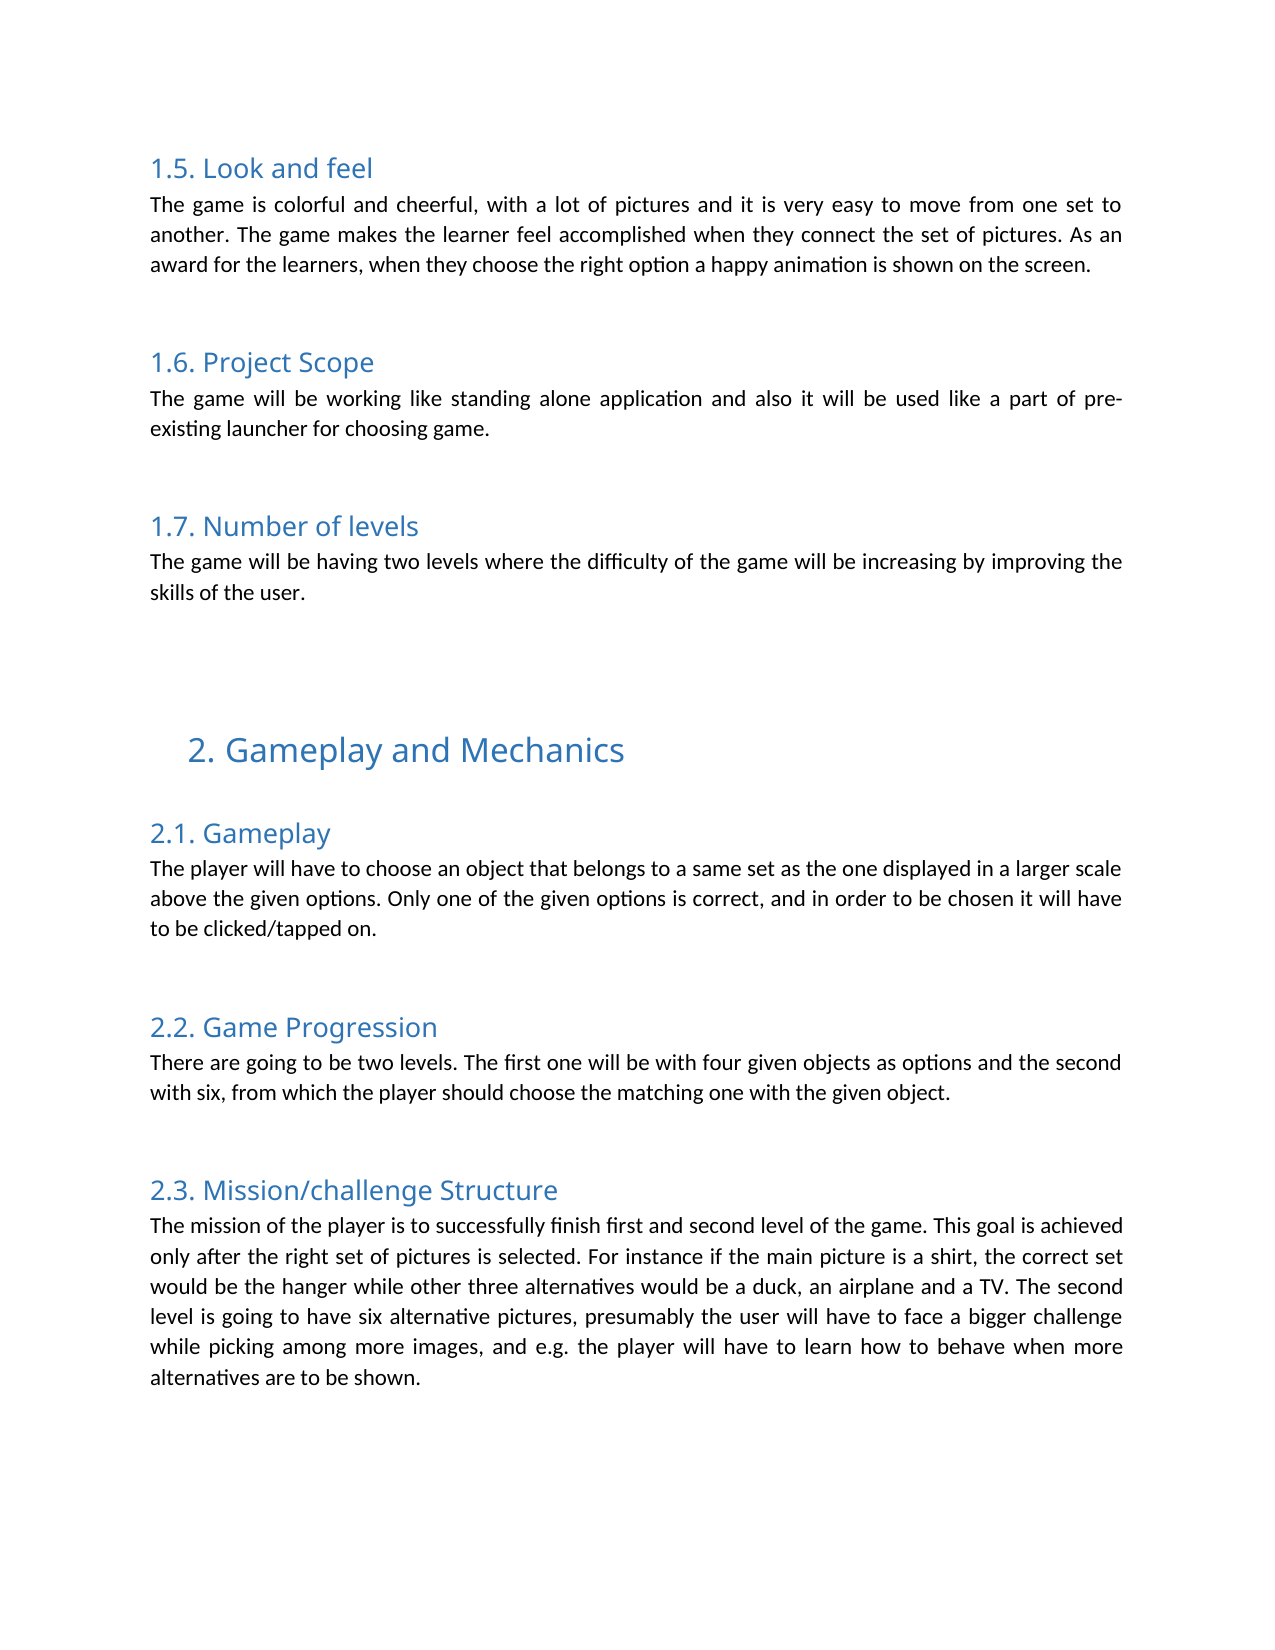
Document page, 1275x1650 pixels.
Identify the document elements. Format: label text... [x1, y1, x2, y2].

subtitle 1.6. Project Scope [150, 344, 1125, 381]
text There are going to be two levels. The first one will be with four given objects as options and the second with six, from which the player should choose the matching one with the given object. [150, 1048, 1125, 1106]
subtitle 2.3. Mission/challenge Structure [150, 1172, 1125, 1209]
subtitle 2.2. Game Progression [150, 1008, 1125, 1045]
subtitle Gameplay and Mechanics [187, 727, 1125, 772]
text The game will be having two levels where the difficulty of the game will be increasing by improving the skills of the user. [150, 547, 1125, 606]
text The mission of the player is to successfully finish first and second level of the game. This goal is achieved only after the right set of pictures is selected. For instance if the main picture is a shirt, the correct set would be the hanger while other three alternatives would be a duck, an airplane and a TV. The second level is going to have six alternative pictures, presumably the user will have to face a bigger challenge while picking among more images, and e.g. the player will have to learn how to behave when more alternatives are to be shown. [150, 1212, 1125, 1391]
subtitle 2.1. Gameplay [150, 814, 1125, 851]
text The player will have to choose an object that belongs to a same set as the one displayed in a larger scale above the given options. Only one of the given options is correct, and in order to be chosen it will have to be clicked/tapped on. [150, 854, 1125, 942]
text The game will be working like standing alone application and also it will be used like a part of pre-existing launcher for choosing game. [150, 384, 1125, 442]
text The game is colorful and cheerful, with a lot of pictures and it is very easy to move from one set to another. The game makes the learner feel accomplished when they connect the set of pictures. As an award for the learners, when they choose the right option a happy animation is shown on the screen. [150, 190, 1125, 278]
subtitle 1.7. Number of levels [150, 508, 1125, 544]
subtitle 1.5. Look and feel [150, 150, 1125, 187]
